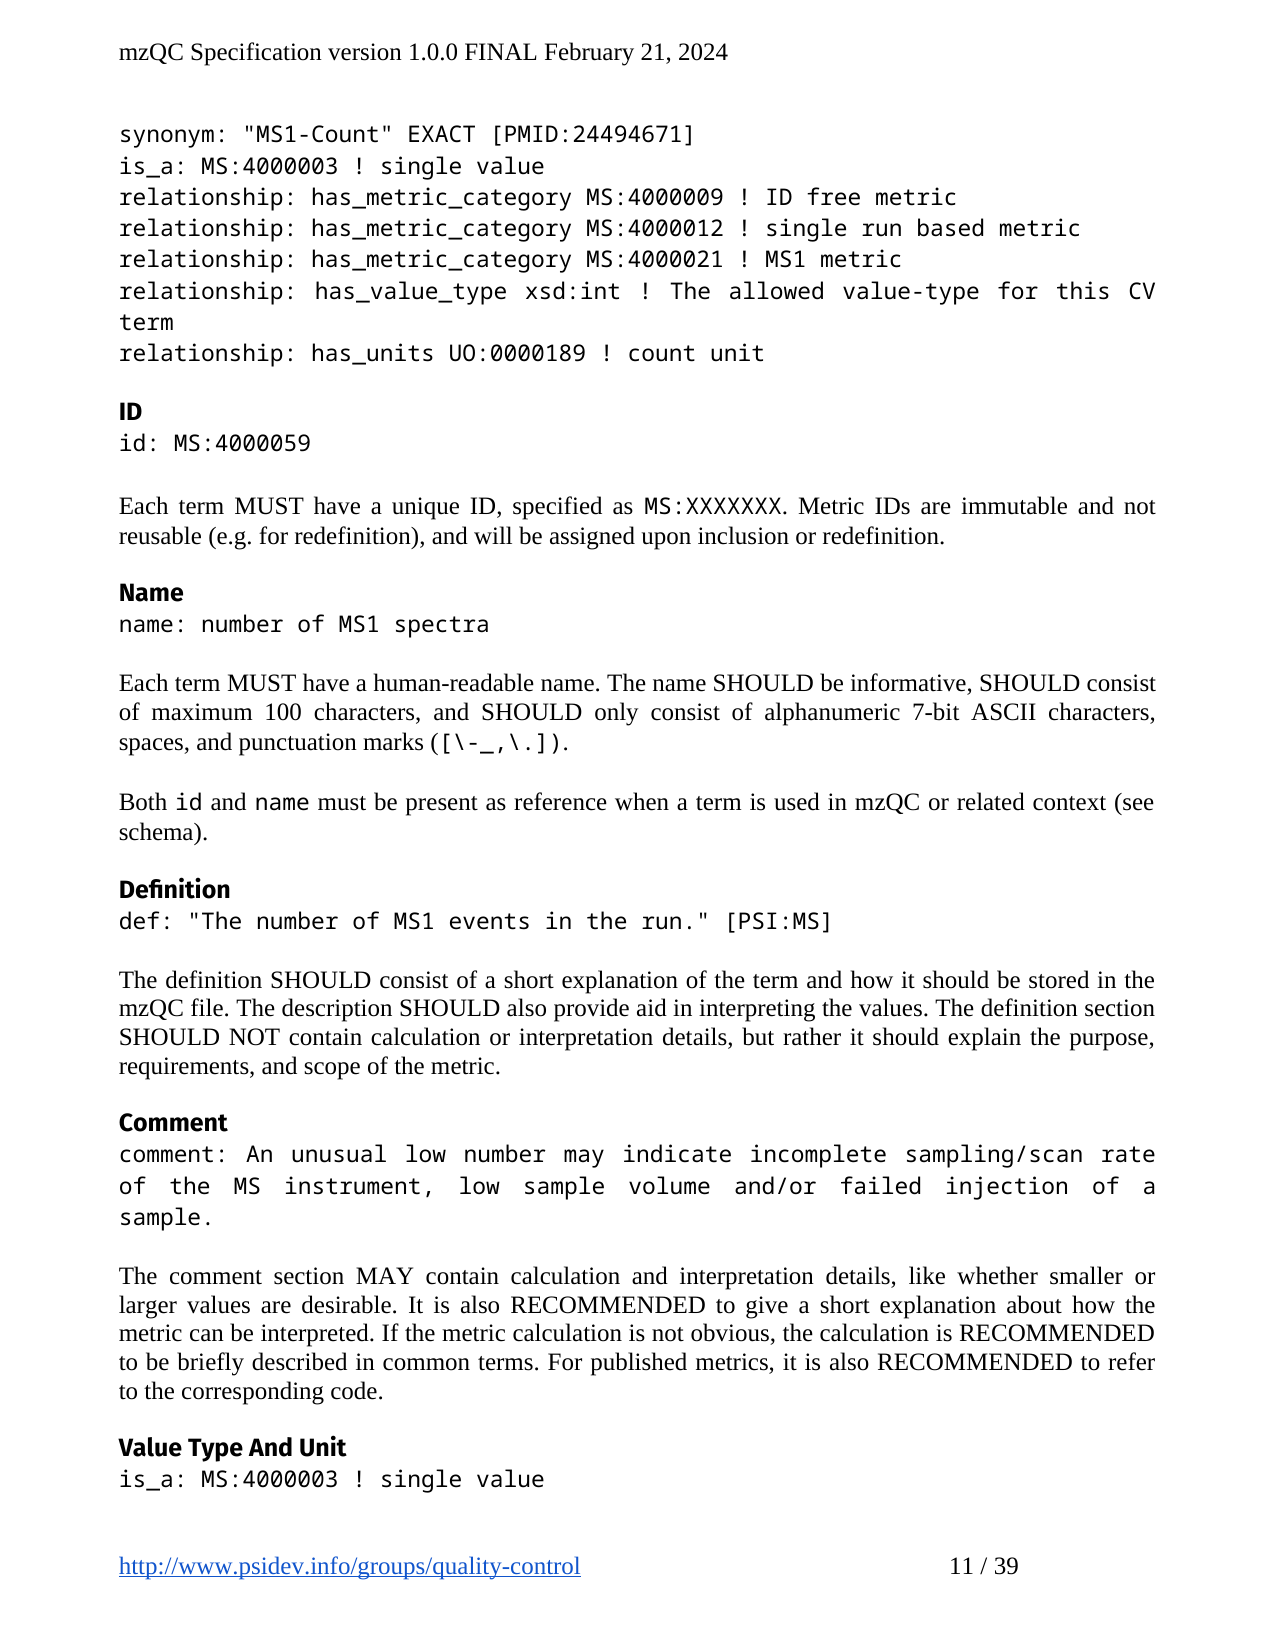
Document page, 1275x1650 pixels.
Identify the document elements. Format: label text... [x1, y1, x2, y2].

text Value Type And Unit [118, 1433, 1157, 1463]
text relationship: has_value_type xsd:int ! The allowed value-type for this CV term [118, 275, 1157, 337]
text relationship: has_units UO:0000189 ! count unit [118, 337, 1157, 368]
text relationship: has_metric_category MS:4000021 ! MS1 metric [118, 243, 1157, 275]
text relationship: has_metric_category MS:4000009 ! ID free metric [118, 181, 1157, 212]
text Comment [118, 1108, 1157, 1138]
text ID [118, 397, 1157, 427]
text id: MS:4000059 [118, 427, 1157, 458]
text Each term MUST have a unique ID, specified as MS:XXXXXXX. Metric IDs are immutable and not reusable (e.g. for redefinition), and will be assigned upon inclusion or redefinition. [118, 490, 1157, 550]
text def: "The number of MS1 events in the run." [PSI:MS] [118, 905, 1157, 936]
text relationship: has_metric_category MS:4000012 ! single run based metric [118, 212, 1157, 243]
text name: number of MS1 spectra [118, 608, 1157, 640]
text Both id and name must be present as reference when a term is used in mzQC or related context (see schema). [118, 786, 1157, 846]
text Each term MUST have a human-readable name. The name SHOULD be informative, SHOULD consist of maximum 100 characters, and SHOULD only consist of alphanumeric 7-bit ASCII characters, spaces, and punctuation marks ([\-_,\.]). [118, 668, 1157, 757]
text comment: An unusual low number may indicate incomplete sampling/scan rate of the MS instrument, low sample volume and/or failed injection of a sample. [118, 1138, 1157, 1232]
text is_a: MS:4000003 ! single value [118, 150, 1157, 181]
text Definition [118, 875, 1157, 905]
text The comment section MAY contain calculation and interpretation details, like whether smaller or larger values are desirable. It is also RECOMMENDED to give a short explanation about how the metric can be interpreted. If the metric calculation is not obvious, the calculation is RECOMMENDED to be briefly described in common terms. For published metrics, it is also RECOMMENDED to refer to the corresponding code. [118, 1261, 1157, 1405]
text synonym: "MS1-Count" EXACT [PMID:24494671] [118, 118, 1157, 150]
text is_a: MS:4000003 ! single value [118, 1463, 1157, 1495]
text Name [118, 578, 1157, 608]
text The definition SHOULD consist of a short explanation of the term and how it should be stored in the mzQC file. The description SHOULD also provide aid in interpreting the values. The definition section SHOULD NOT contain calculation or interpretation details, but rather it should explain the purpose, requirements, and scope of the metric. [118, 965, 1157, 1080]
